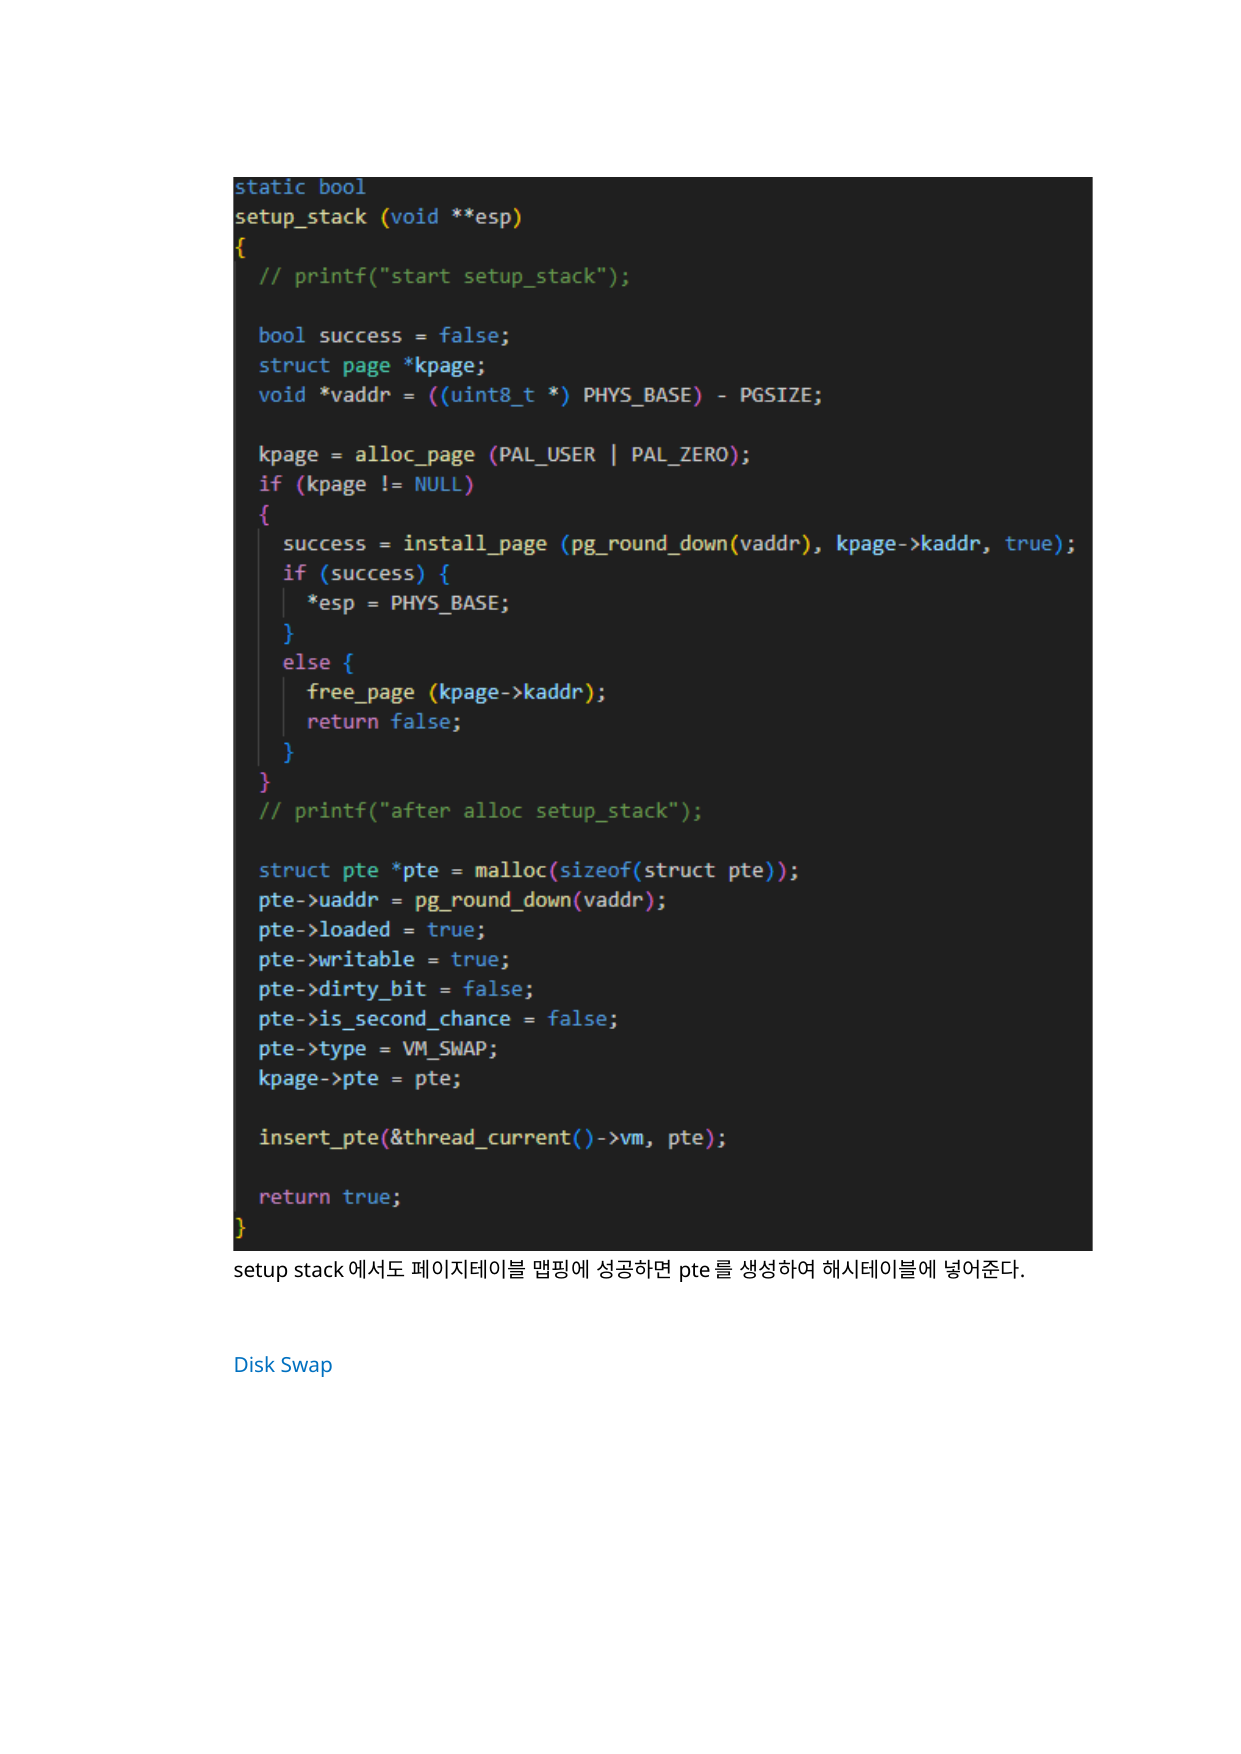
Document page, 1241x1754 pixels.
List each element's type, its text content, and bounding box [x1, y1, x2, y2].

picture [233, 177, 1093, 1251]
text Disk Swap [150, 1350, 1090, 1378]
text setup stack에서도 페이지테이블 맵핑에 성공하면 pte를 생성하여 해시테이블에 넣어준다. [233, 1251, 1090, 1283]
